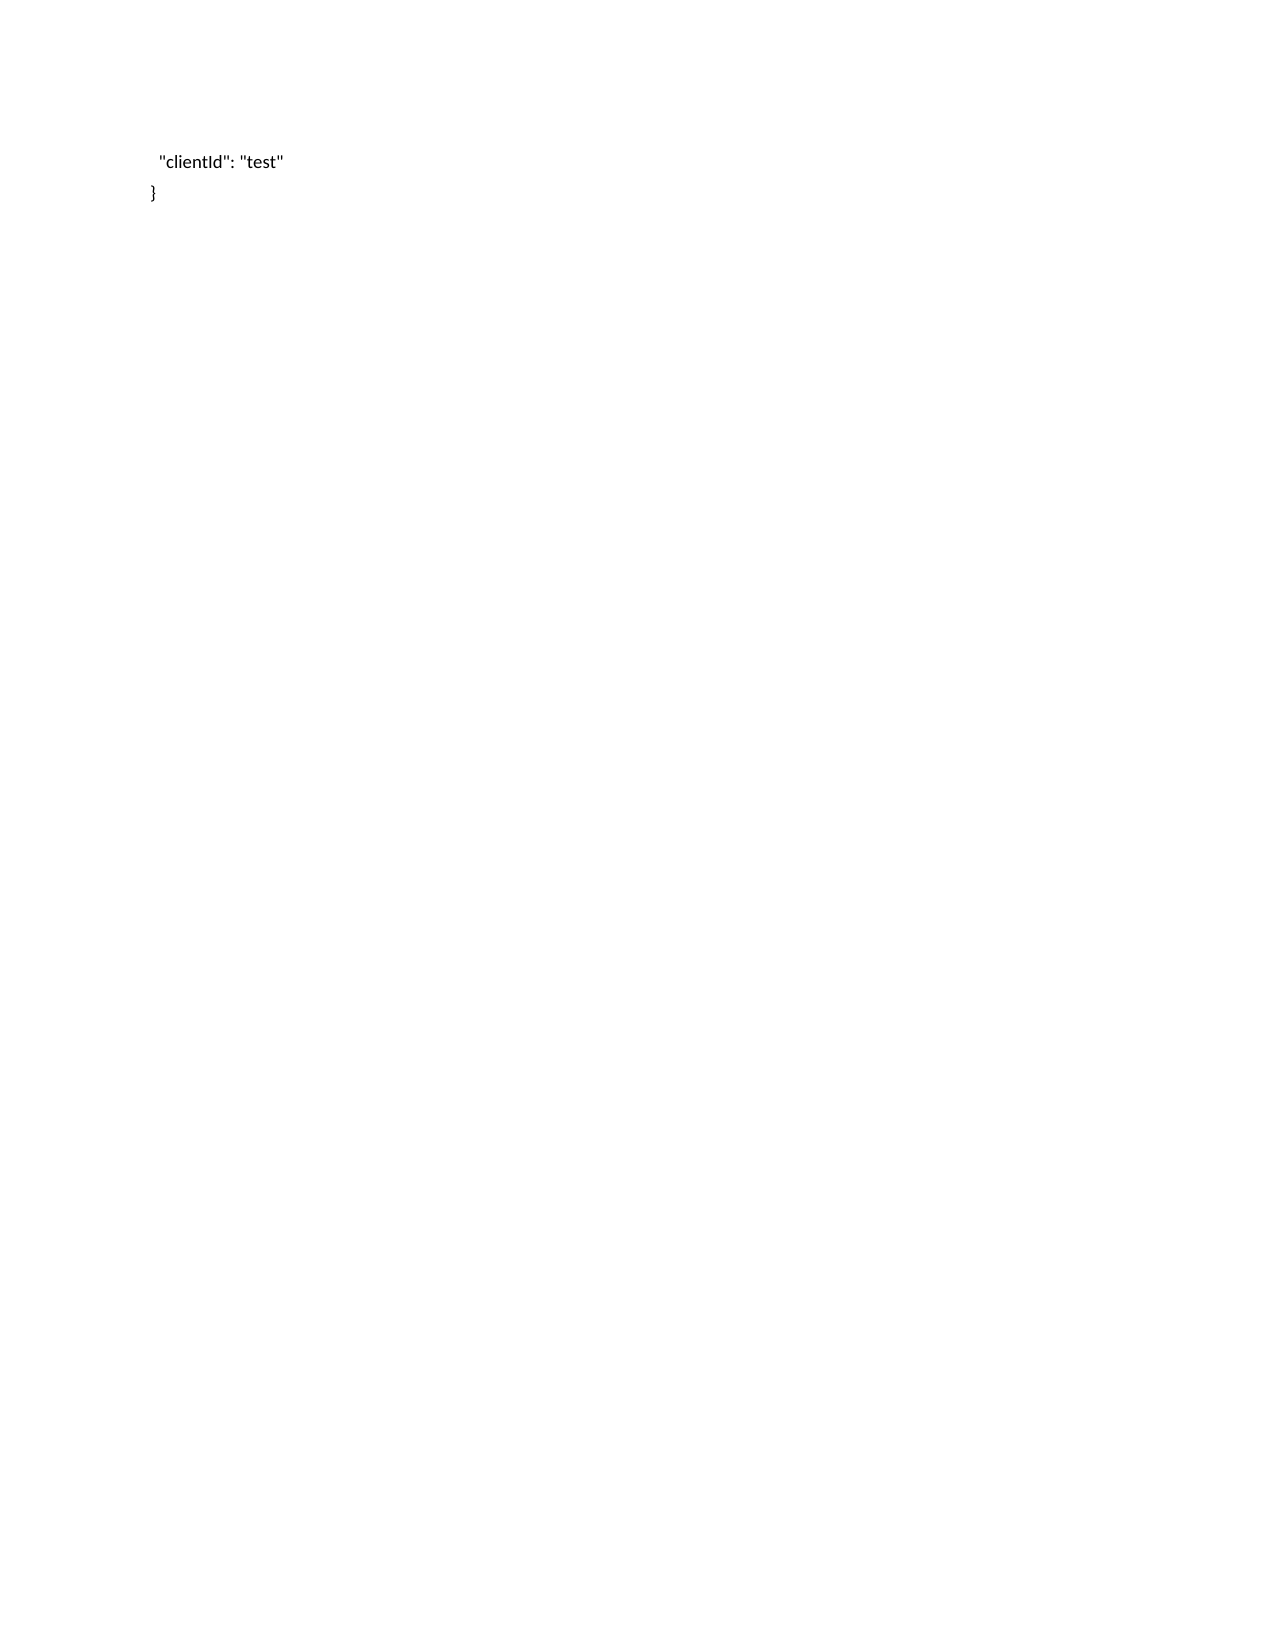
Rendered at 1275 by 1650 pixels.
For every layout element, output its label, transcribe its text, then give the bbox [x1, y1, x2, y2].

text "clientId": "test" [150, 150, 1125, 173]
text } [150, 181, 1125, 204]
